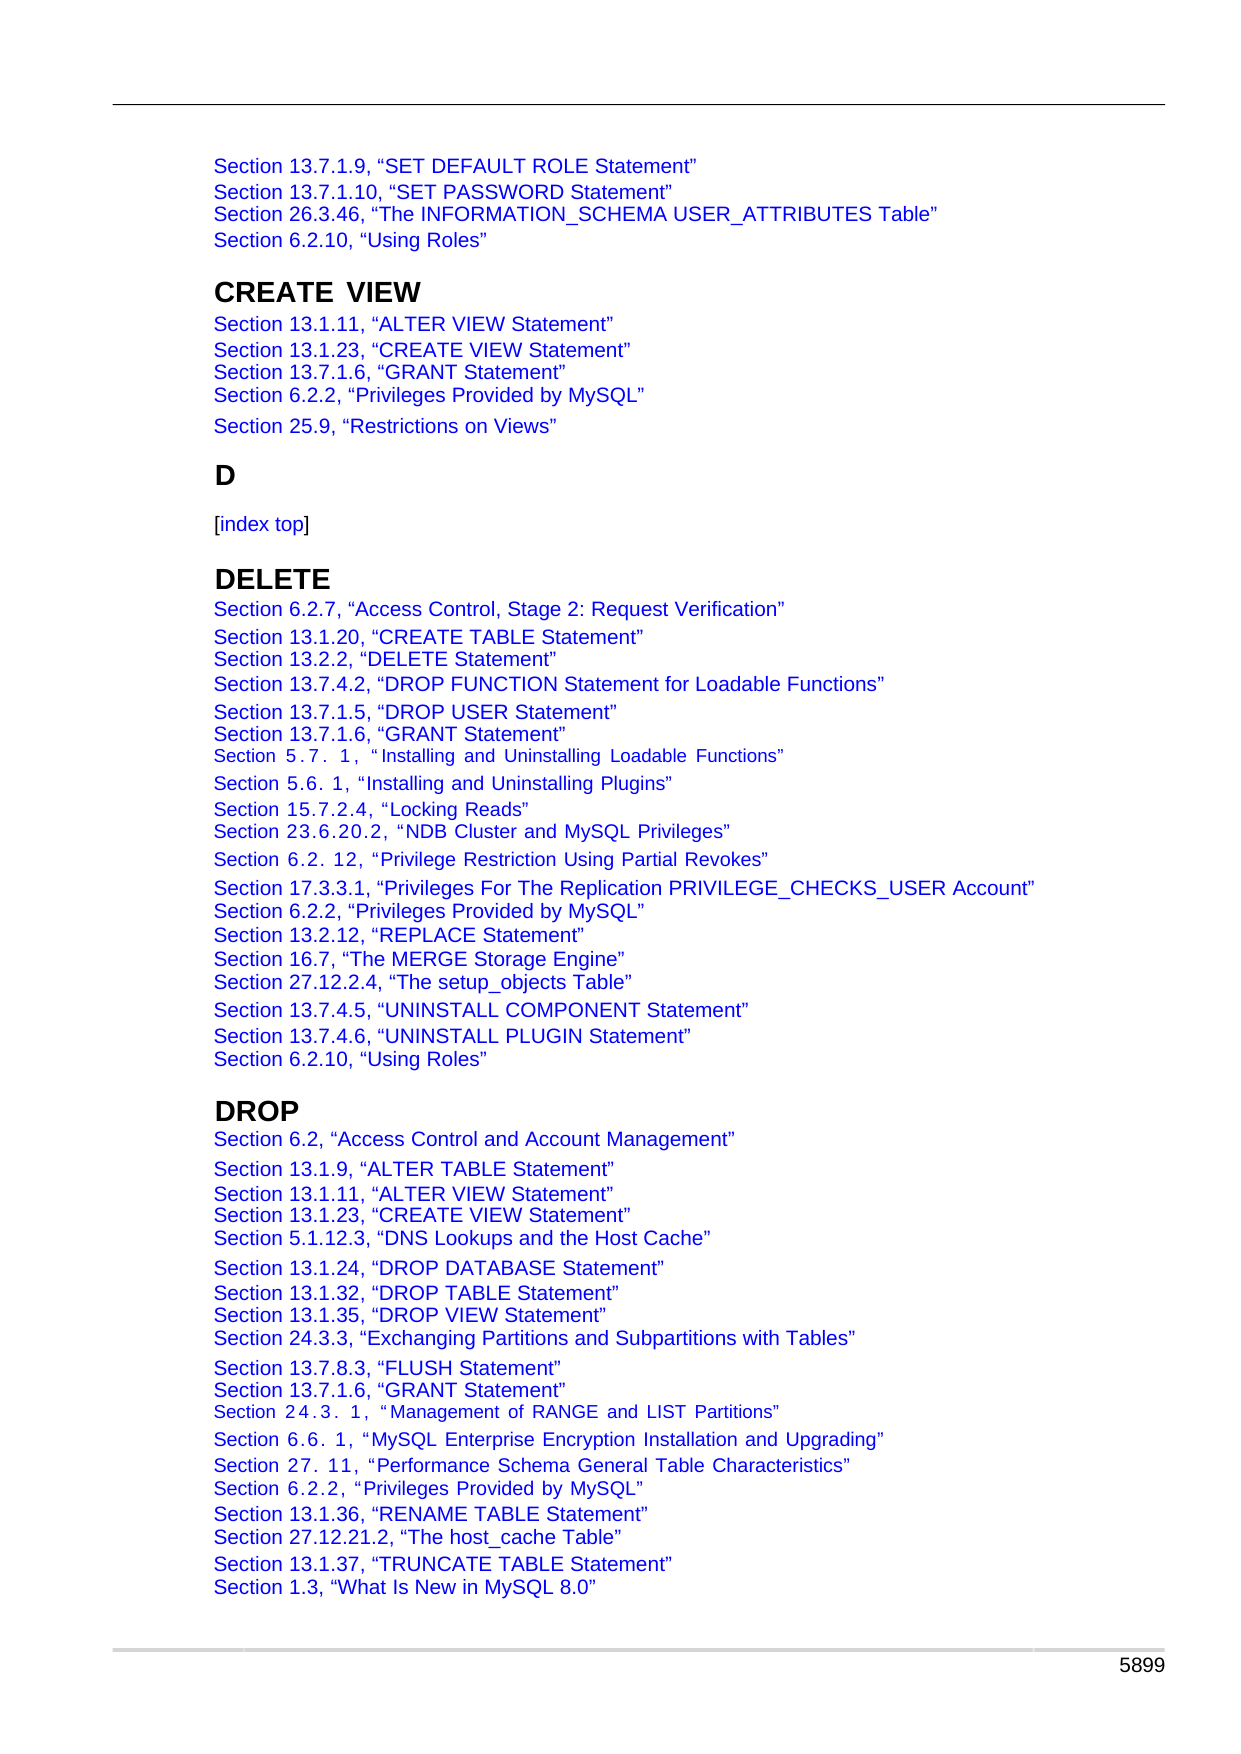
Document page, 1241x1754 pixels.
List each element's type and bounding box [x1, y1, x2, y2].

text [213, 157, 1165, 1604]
picture [112, 1648, 1166, 1652]
